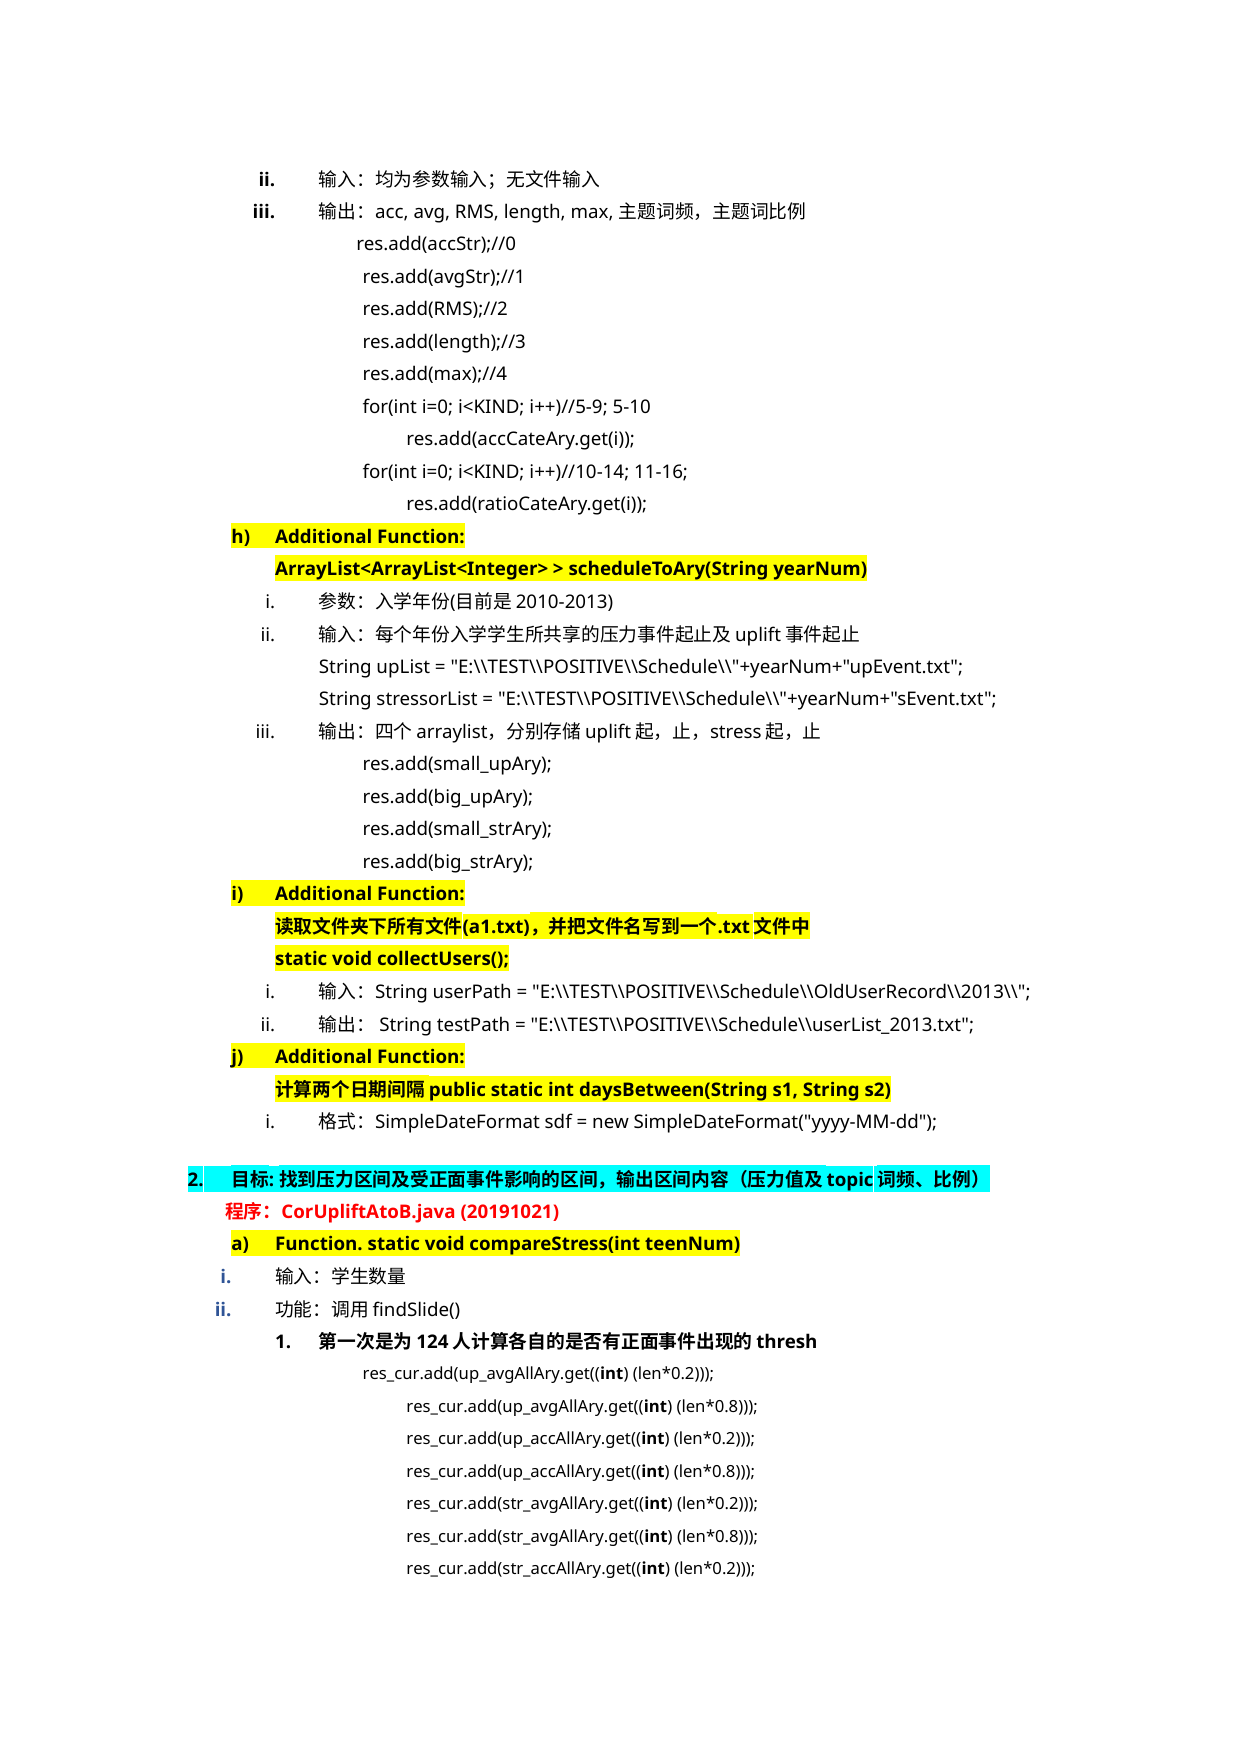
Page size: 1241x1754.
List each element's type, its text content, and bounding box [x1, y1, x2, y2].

text res.add(small_upAry); [187, 747, 1053, 779]
list res.add(big_upAry); [319, 779, 1053, 812]
list 输入：每个年份入学学生所共享的压力事件起止及uplift事件起止 [275, 617, 1053, 649]
list res.add(accCateAry.get(i)); [319, 422, 1053, 454]
list static void collectUsers(); [275, 942, 1053, 974]
text res_cur.add(up_avgAllAry.get((int) (len*0.2))); [319, 1357, 1053, 1389]
list Additional Function: [231, 519, 1053, 552]
list Additional Function: [231, 877, 1053, 909]
list res.add(RMS);//2 [319, 292, 1053, 324]
list 输出： String testPath = "E:\\TEST\\POSITIVE\\Schedule\\userList_2013.txt"; [275, 1007, 1053, 1039]
list res.add(ratioCateAry.get(i)); [319, 487, 1053, 519]
list ArrayList<ArrayList<Integer> > scheduleToAry(String yearNum) [275, 552, 1053, 584]
list 输入：String userPath = "E:\\TEST\\POSITIVE\\Schedule\\OldUserRecord\\2013\\"; [275, 974, 1053, 1007]
list 参数：入学年份(目前是2010-2013) [275, 584, 1053, 617]
list 输出：acc, avg, RMS, length, max, 主题词频，主题词比例 [275, 194, 1053, 227]
list 输入：均为参数输入；无文件输入 [275, 162, 1053, 194]
list 功能：调用findSlide() [231, 1292, 1053, 1324]
list res.add(small_strAry); [319, 812, 1053, 844]
list res.add(avgStr);//1 [319, 259, 1053, 292]
list res.add(max);//4 [319, 357, 1053, 389]
list 读取文件夹下所有文件(a1.txt)，并把文件名写到一个.txt文件中 [275, 909, 1053, 942]
text res_cur.add(str_avgAllAry.get((int) (len*0.2))); [187, 1487, 1053, 1519]
list 计算两个日期间隔public static int daysBetween(String s1, String s2) [275, 1072, 1053, 1104]
text res_cur.add(up_accAllAry.get((int) (len*0.8))); [187, 1454, 1053, 1487]
text res_cur.add(up_accAllAry.get((int) (len*0.2))); [187, 1422, 1053, 1454]
list Function. static void compareStress(int teenNum) [231, 1227, 1053, 1259]
list Additional Function: [231, 1039, 1053, 1072]
text res_cur.add(str_accAllAry.get((int) (len*0.2))); [187, 1552, 1053, 1584]
list 输出：四个arraylist，分别存储uplift起，止，stress起，止 [275, 714, 1053, 747]
list res.add(big_strAry); [319, 844, 1053, 877]
list for(int i=0; i<KIND; i++)//5-9; 5-10 [319, 389, 1053, 422]
list 格式：SimpleDateFormat sdf = new SimpleDateFormat("yyyy-MM-dd"); [275, 1104, 1053, 1137]
text res_cur.add(str_avgAllAry.get((int) (len*0.8))); [187, 1519, 1053, 1552]
text 程序：CorUpliftAtoB.java (20191021) [187, 1194, 1053, 1227]
list res.add(length);//3 [319, 324, 1053, 357]
list 输入：学生数量 [231, 1259, 1053, 1292]
list for(int i=0; i<KIND; i++)//10-14; 11-16; [319, 454, 1053, 487]
list String upList = "E:\\TEST\\POSITIVE\\Schedule\\"+yearNum+"upEvent.txt"; [319, 649, 1053, 682]
list res.add(accStr);//0 [319, 227, 1053, 259]
list 第一次是为124人计算各自的是否有正面事件出现的thresh [275, 1324, 1053, 1357]
list String stressorList = "E:\\TEST\\POSITIVE\\Schedule\\"+yearNum+"sEvent.txt"; [319, 682, 1053, 714]
list 目标: 找到压力区间及受正面事件影响的区间，输出区间内容（压力值及topic词频、比例） [187, 1162, 1053, 1194]
text res_cur.add(up_avgAllAry.get((int) (len*0.8))); [187, 1389, 1053, 1422]
